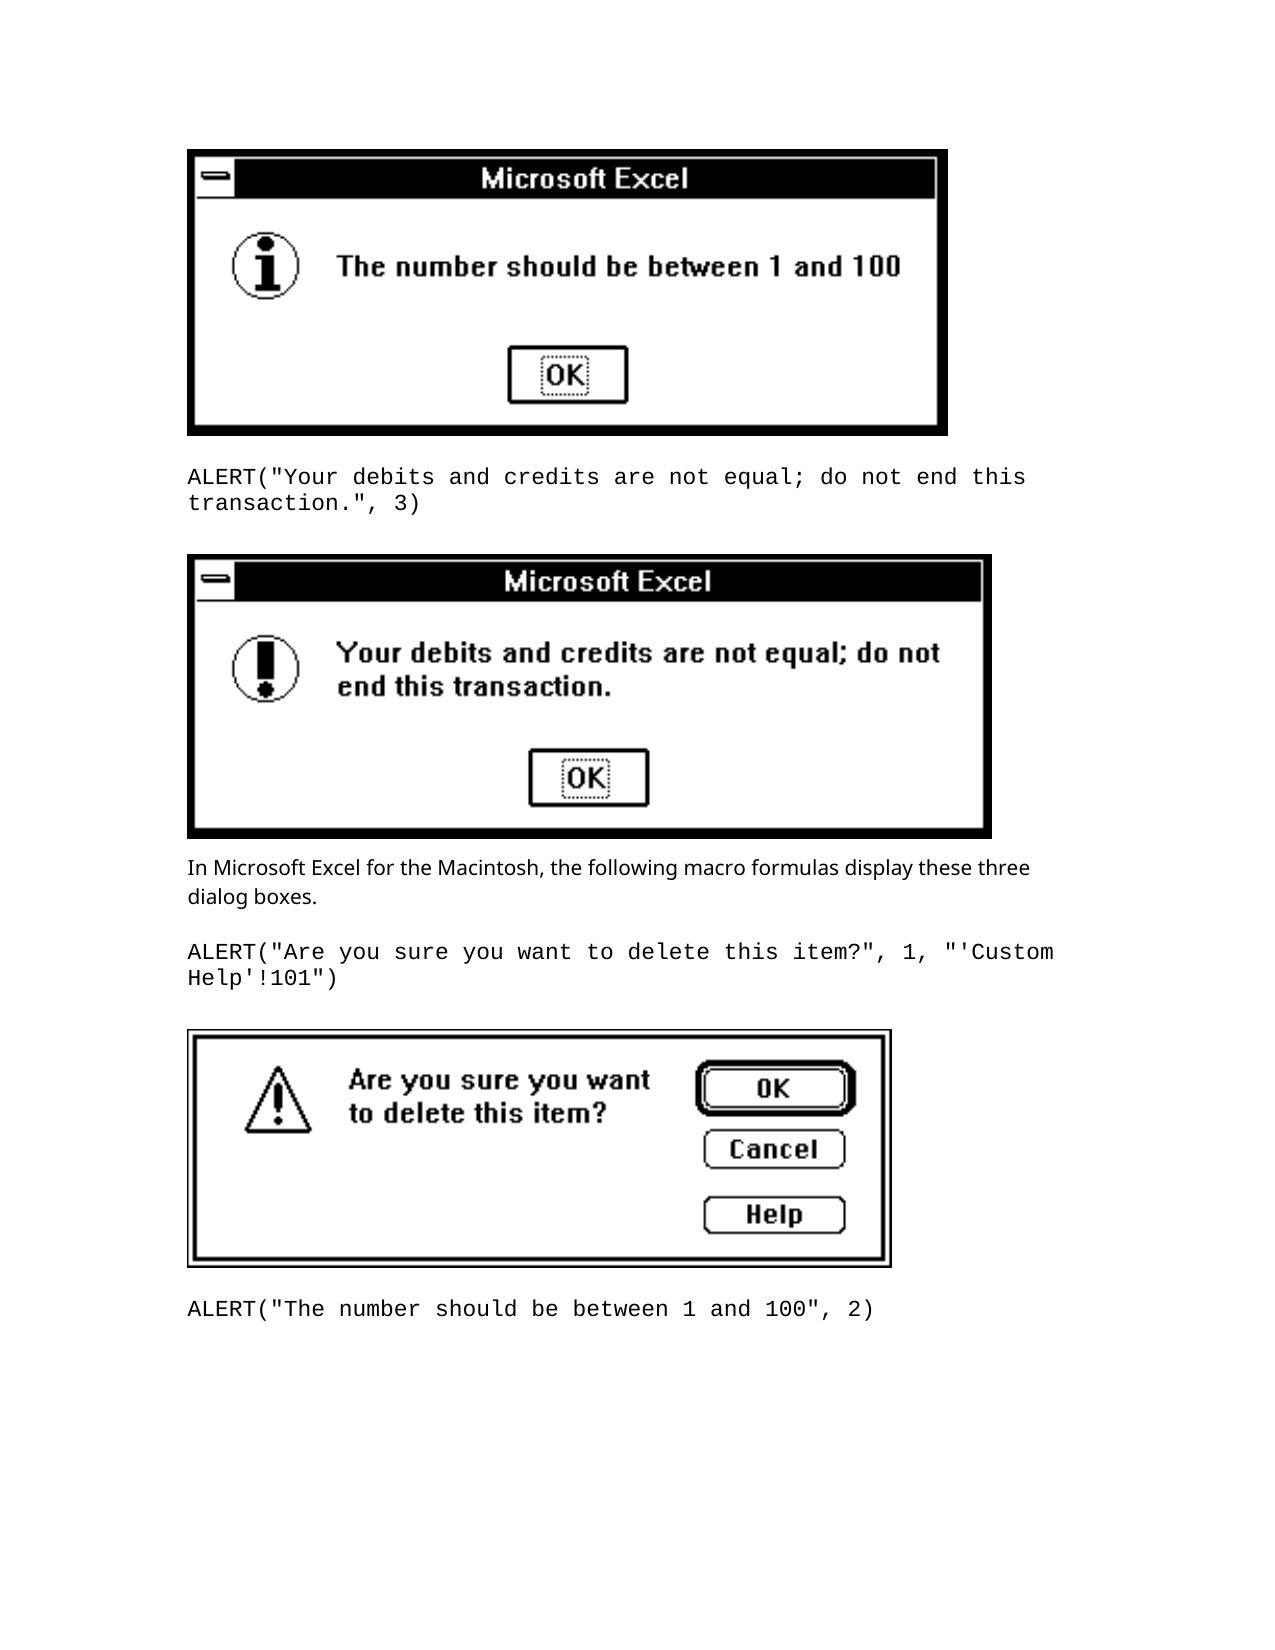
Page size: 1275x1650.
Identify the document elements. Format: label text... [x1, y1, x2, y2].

picture [187, 149, 948, 436]
text ALERT("Are you sure you want to delete this item?", 1, "'Custom Help'!101") [187, 940, 1087, 992]
text ALERT("The number should be between 1 and 100", 2) [187, 1297, 1087, 1323]
text ALERT("Your debits and credits are not equal; do not end this transaction.", 3) [187, 465, 1087, 517]
picture [187, 554, 992, 839]
text In Microsoft Excel for the Macintosh, the following macro formulas display these three dialog boxes. [187, 853, 1087, 910]
picture [187, 1029, 892, 1268]
